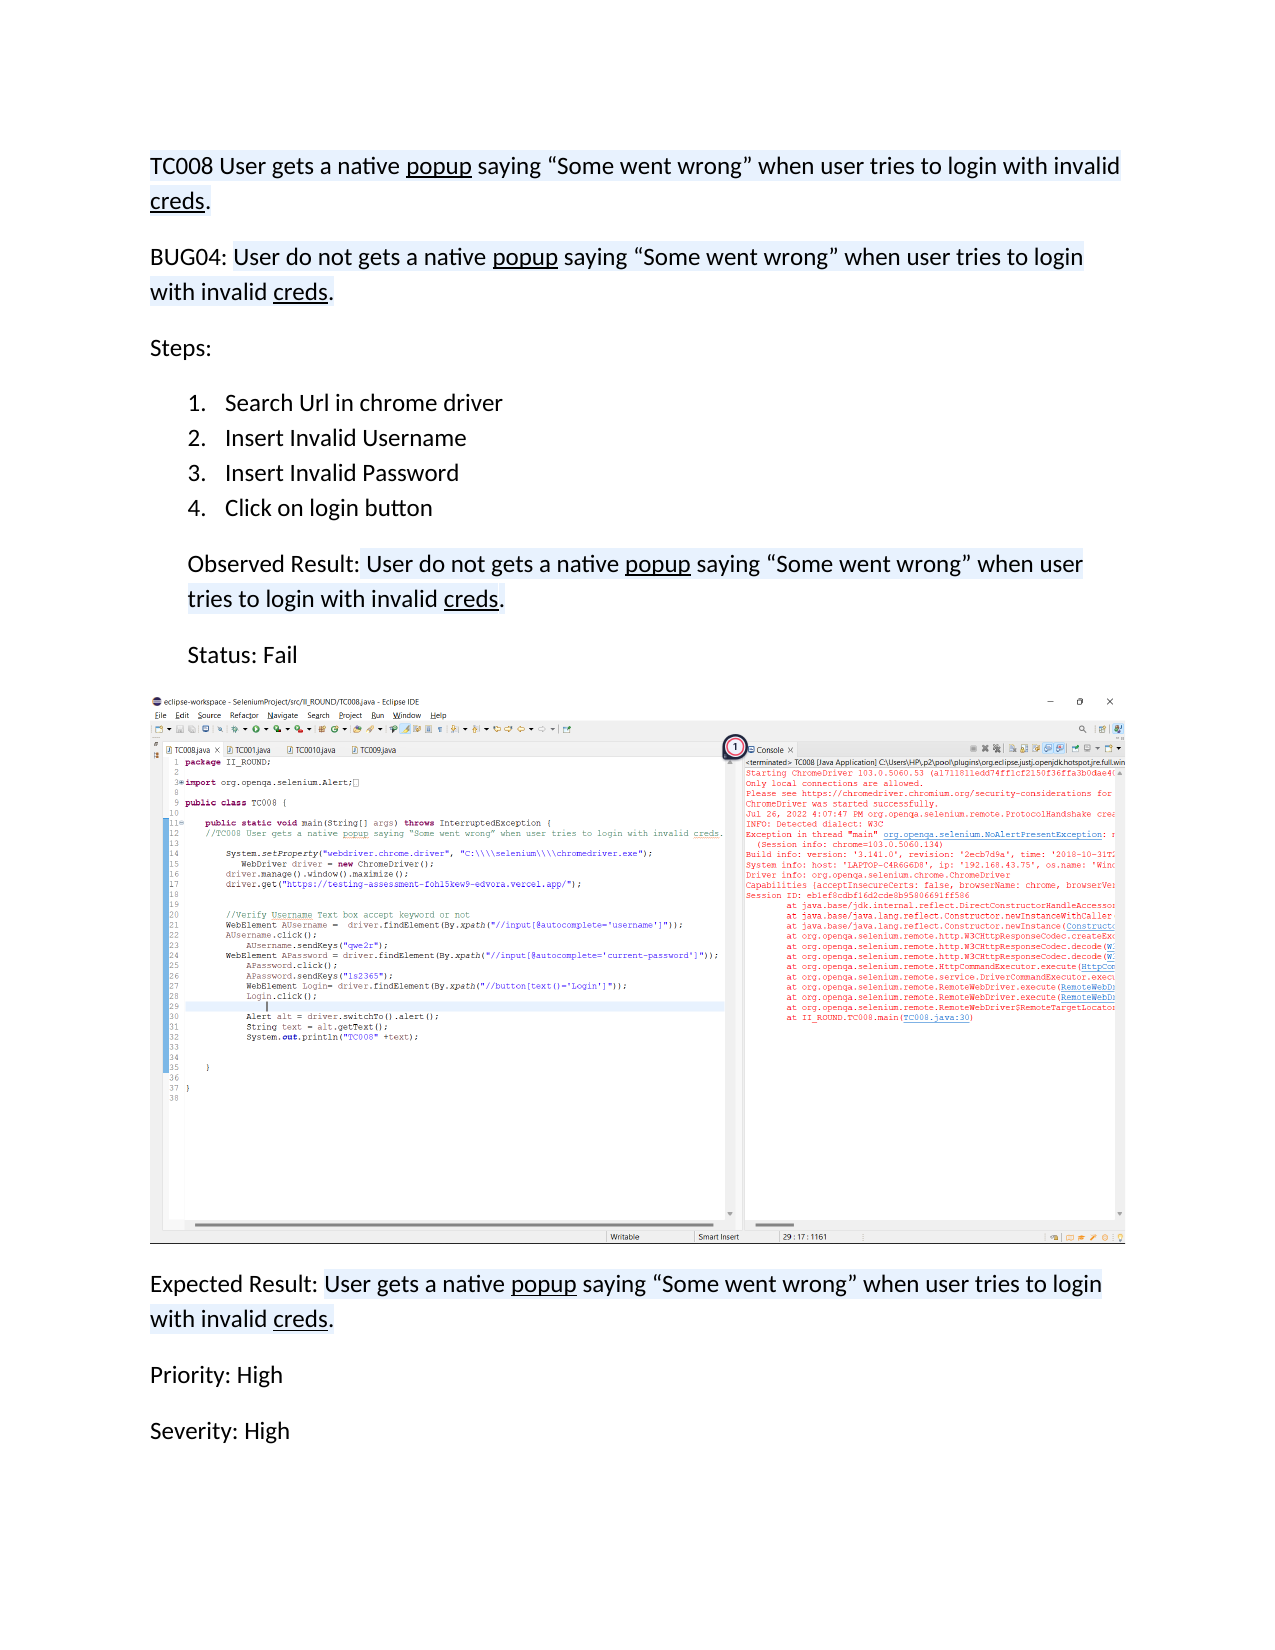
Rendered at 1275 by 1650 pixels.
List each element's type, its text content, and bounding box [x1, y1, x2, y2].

picture [150, 695, 1125, 1244]
list Click on login button [187, 492, 1125, 523]
text Steps: [150, 332, 1125, 362]
list Search Url in chrome driver [187, 387, 1125, 418]
text Expected Result: User gets a native popup saying “Some went wrong” when user tries to login with invalid creds. [150, 1268, 1125, 1334]
text Priority: High [150, 1359, 1125, 1390]
text Observed Result: User do not gets a native popup saying “Some went wrong” when user tries to login with invalid creds. [187, 548, 1125, 614]
text Status: Fail [187, 639, 1125, 670]
list Insert Invalid Password [187, 457, 1125, 488]
text TC008 User gets a native popup saying “Some went wrong” when user tries to login with invalid creds. [150, 150, 1125, 216]
text BUG04: User do not gets a native popup saying “Some went wrong” when user tries to login with invalid creds. [150, 241, 1125, 306]
text Severity: High [150, 1415, 1125, 1446]
list Insert Invalid Username [187, 422, 1125, 453]
